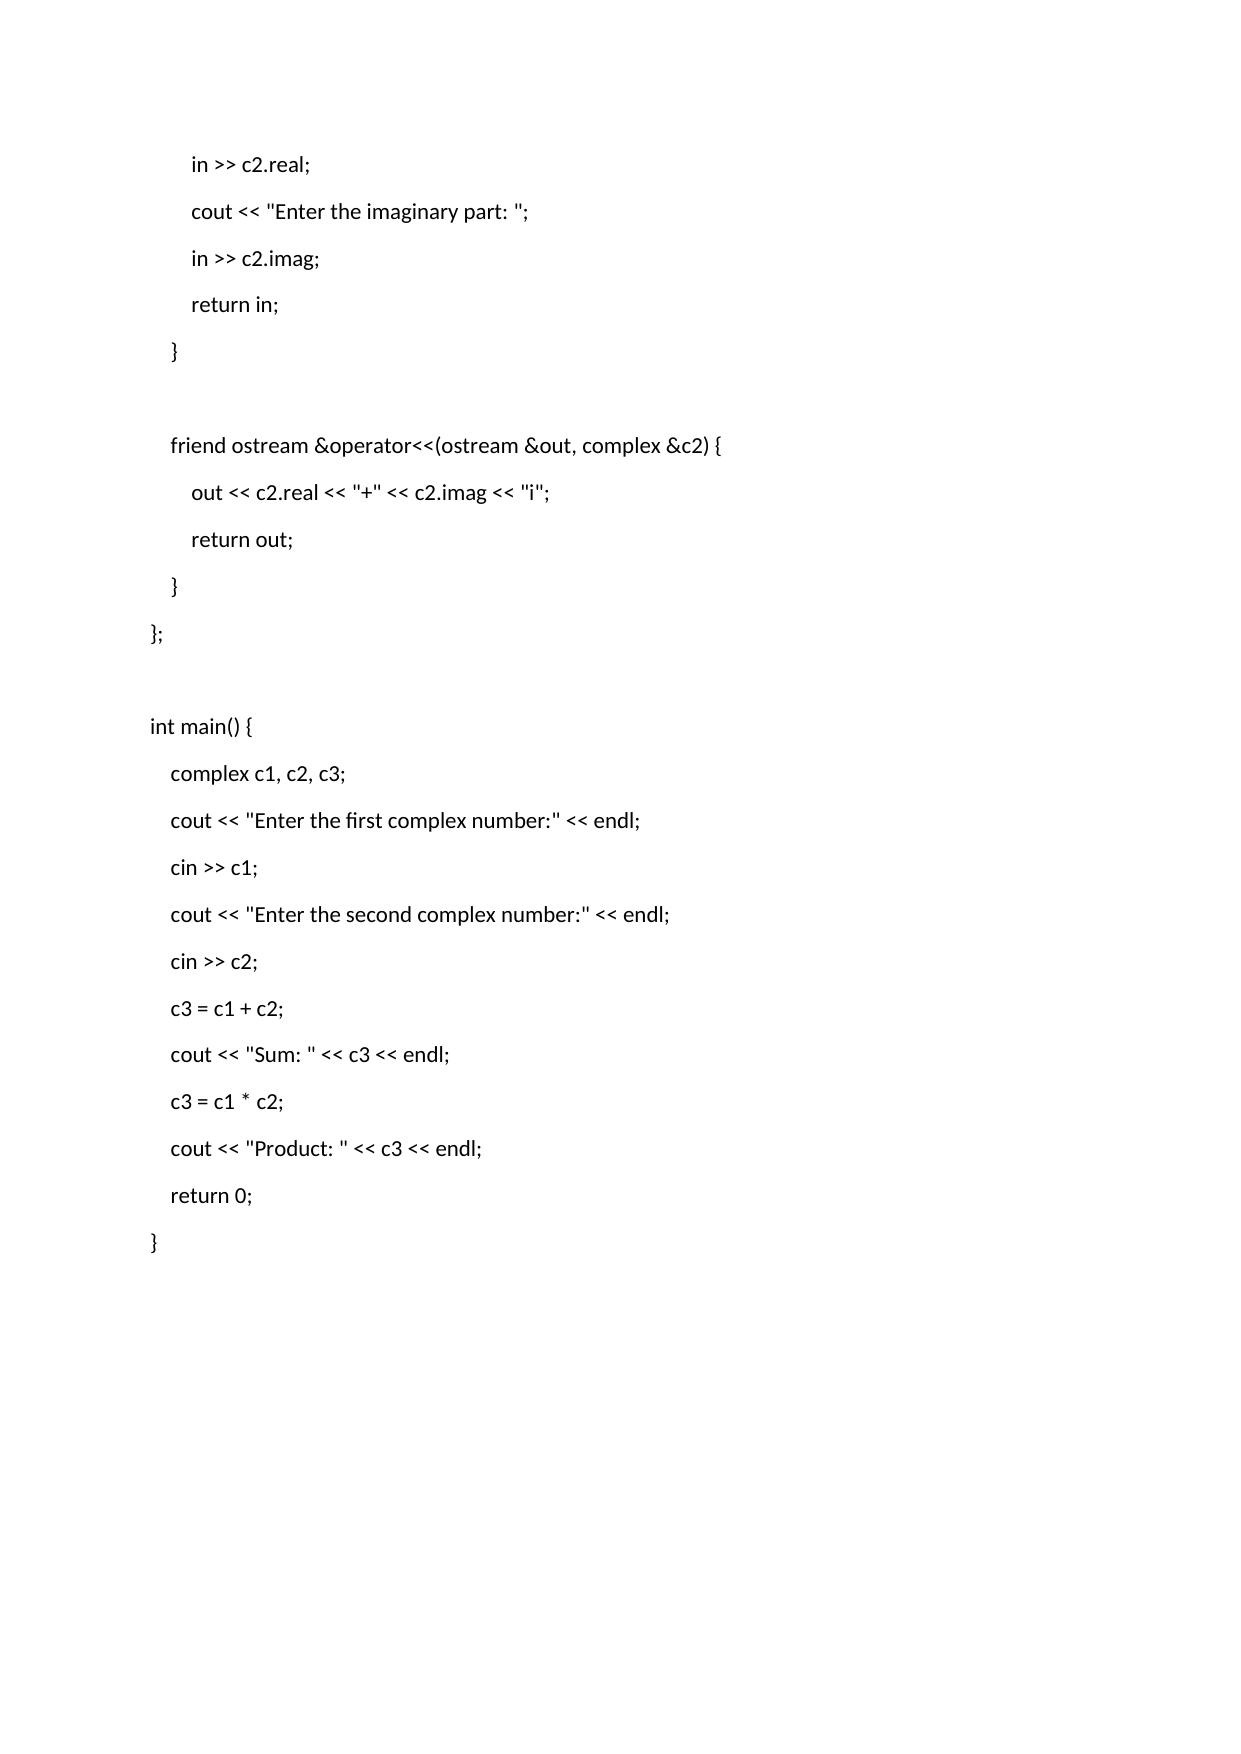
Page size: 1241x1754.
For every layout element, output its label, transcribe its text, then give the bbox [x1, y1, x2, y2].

text cout << "Enter the first complex number:" << endl; [150, 806, 1090, 834]
text } [150, 572, 1090, 600]
text return in; [150, 291, 1090, 319]
text return out; [150, 525, 1090, 553]
text cout << "Enter the second complex number:" << endl; [150, 900, 1090, 928]
text cout << "Enter the imaginary part: "; [150, 197, 1090, 225]
text cout << "Sum: " << c3 << endl; [150, 1041, 1090, 1069]
text c3 = c1 + c2; [150, 994, 1090, 1022]
text complex c1, c2, c3; [150, 759, 1090, 787]
text c3 = c1 * c2; [150, 1087, 1090, 1116]
text }; [150, 619, 1090, 647]
text out << c2.real << "+" << c2.imag << "i"; [150, 478, 1090, 506]
text cout << "Product: " << c3 << endl; [150, 1134, 1090, 1162]
text return 0; [150, 1181, 1090, 1209]
text friend ostream &operator<<(ostream &out, complex &c2) { [150, 431, 1090, 459]
text } [150, 337, 1090, 366]
text in >> c2.imag; [150, 244, 1090, 272]
text } [150, 1228, 1090, 1256]
text int main() { [150, 712, 1090, 741]
text cin >> c2; [150, 947, 1090, 975]
text in >> c2.real; [150, 150, 1090, 178]
text cin >> c1; [150, 853, 1090, 881]
